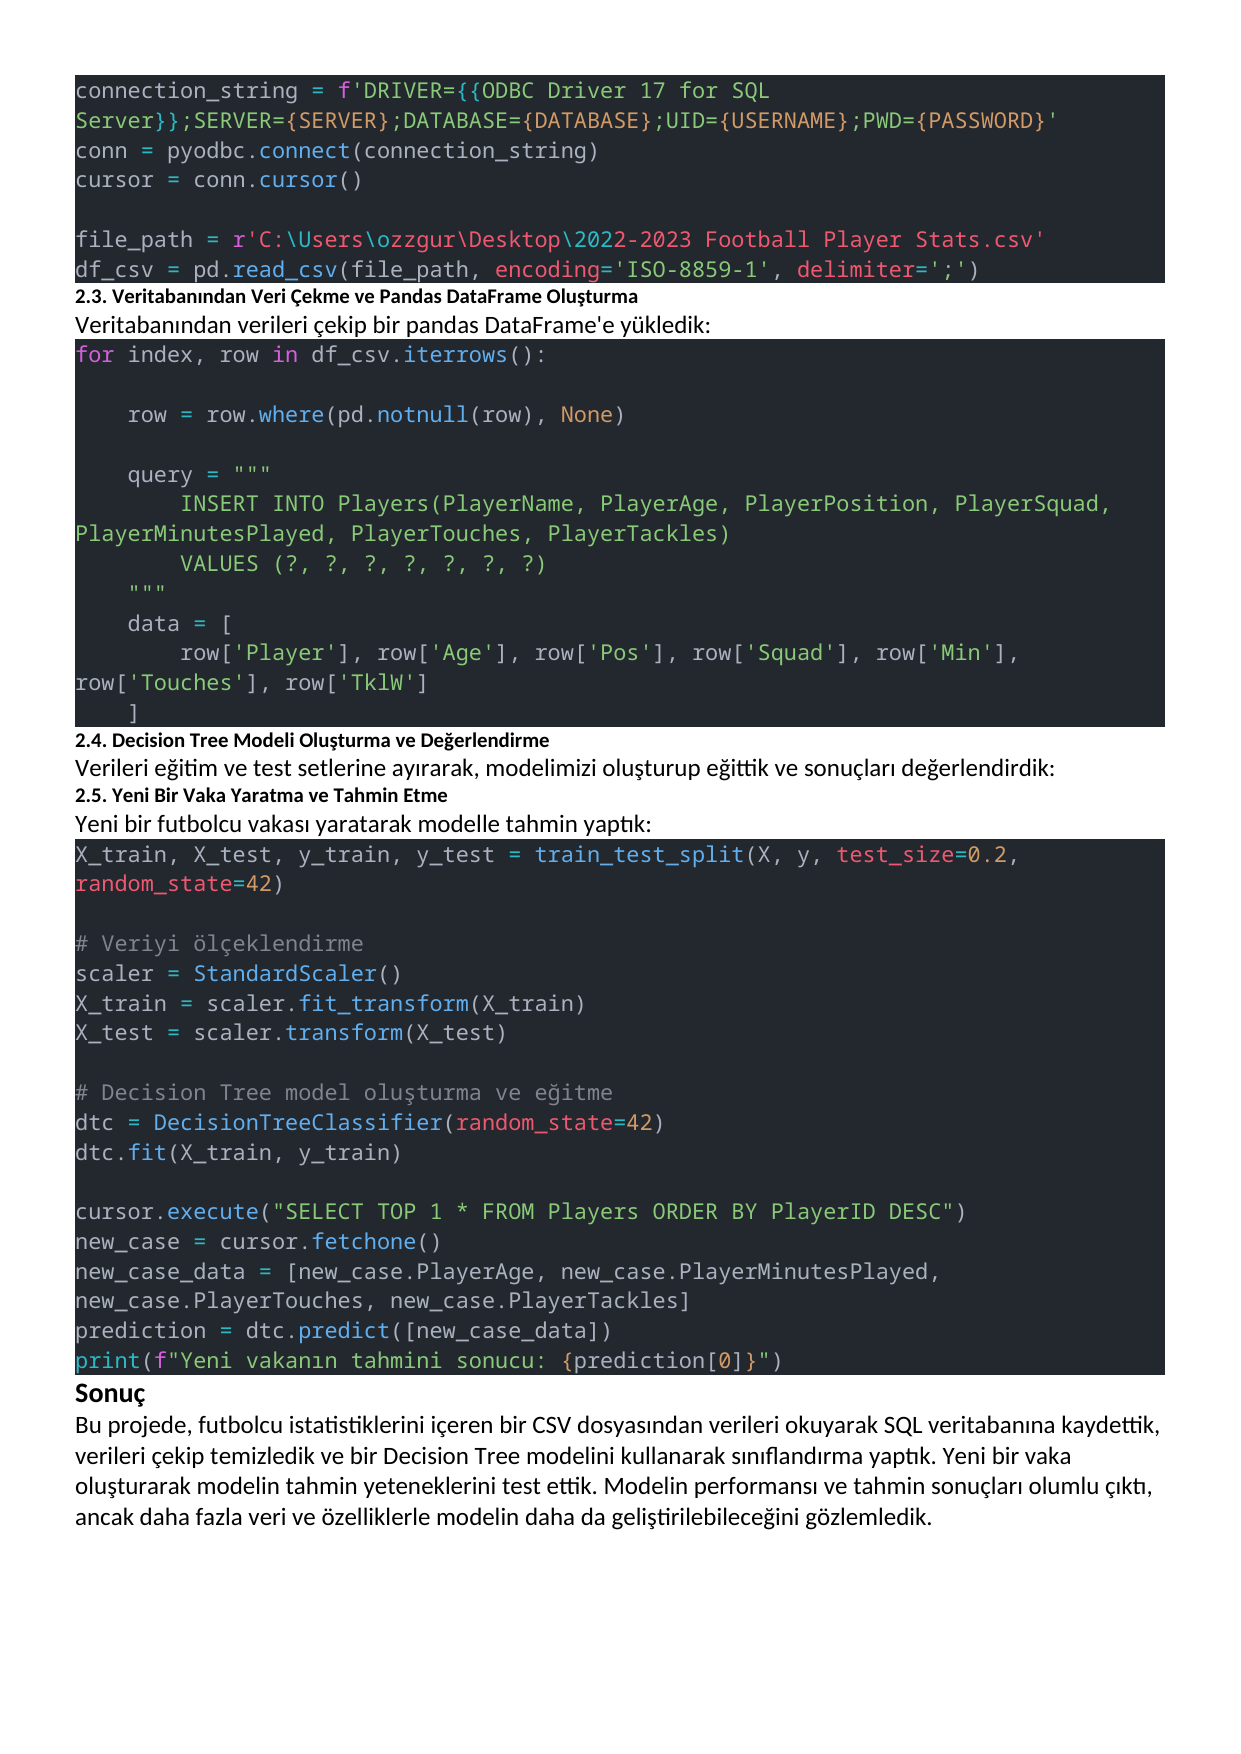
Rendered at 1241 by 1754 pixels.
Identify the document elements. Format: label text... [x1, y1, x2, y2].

text """ [75, 578, 1165, 608]
text conn = pyodbc.connect(connection_string) [75, 134, 1165, 164]
text VALUES (?, ?, ?, ?, ?, ?, ?) [75, 548, 1165, 578]
text ] [75, 697, 1165, 727]
text prediction = dtc.predict([new_case_data]) [75, 1315, 1165, 1345]
text query = """ [75, 459, 1165, 488]
text connection_string = f'DRIVER={{ODBC Driver 17 for SQL Server}};SERVER={SERVER};DATABASE={DATABASE};UID={USERNAME};PWD={PASSWORD}' [75, 75, 1165, 134]
text Verileri eğitim ve test setlerine ayırarak, modelimizi oluşturup eğittik ve sonuçları değerlendirdik: [75, 752, 1165, 783]
text X_test = scaler.transform(X_test) [75, 1017, 1165, 1047]
text # Decision Tree model oluşturma ve eğitme [75, 1077, 1165, 1107]
text cursor.execute("SELECT TOP 1 * FROM Players ORDER BY PlayerID DESC") [75, 1196, 1165, 1226]
text 2.4. Decision Tree Modeli Oluşturma ve Değerlendirme [75, 727, 1165, 752]
text row['Player'], row['Age'], row['Pos'], row['Squad'], row['Min'], row['Touches'], row['TklW'] [75, 637, 1165, 697]
text data = [ [75, 608, 1165, 637]
text new_case = cursor.fetchone() [75, 1226, 1165, 1256]
text df_csv = pd.read_csv(file_path, encoding='ISO-8859-1', delimiter=';') [75, 254, 1165, 283]
text # Veriyi ölçeklendirme [75, 928, 1165, 958]
text Veritabanından verileri çekip bir pandas DataFrame'e yükledik: [75, 309, 1165, 339]
text X_train = scaler.fit_transform(X_train) [75, 988, 1165, 1017]
text INSERT INTO Players(PlayerName, PlayerAge, PlayerPosition, PlayerSquad, PlayerMinutesPlayed, PlayerTouches, PlayerTackles) [75, 488, 1165, 548]
text new_case_data = [new_case.PlayerAge, new_case.PlayerMinutesPlayed, new_case.PlayerTouches, new_case.PlayerTackles] [75, 1256, 1165, 1315]
text Sonuç [75, 1375, 1165, 1409]
text scaler = StandardScaler() [75, 958, 1165, 988]
text row = row.where(pd.notnull(row), None) [75, 399, 1165, 429]
text Bu projede, futbolcu istatistiklerini içeren bir CSV dosyasından verileri okuyarak SQL veritabanına kaydettik, verileri çekip temizledik ve bir Decision Tree modelini kullanarak sınıflandırma yaptık. Yeni bir vaka oluşturarak modelin tahmin yeteneklerini test ettik. Modelin performansı ve tahmin sonuçları olumlu çıktı, ancak daha fazla veri ve özelliklerle modelin daha da geliştirilebileceğini gözlemledik. [75, 1409, 1165, 1531]
text 2.5. Yeni Bir Vaka Yaratma ve Tahmin Etme [75, 783, 1165, 808]
text 2.3. Veritabanından Veri Çekme ve Pandas DataFrame Oluşturma [75, 283, 1165, 309]
text file_path = r'C:\Users\ozzgur\Desktop\2022-2023 Football Player Stats.csv' [75, 224, 1165, 254]
text dtc.fit(X_train, y_train) [75, 1137, 1165, 1166]
text cursor = conn.cursor() [75, 164, 1165, 194]
text for index, row in df_csv.iterrows(): [75, 339, 1165, 369]
text Yeni bir futbolcu vakası yaratarak modelle tahmin yaptık: [75, 808, 1165, 839]
text print(f"Yeni vakanın tahmini sonucu: {prediction[0]}") [75, 1345, 1165, 1375]
text dtc = DecisionTreeClassifier(random_state=42) [75, 1107, 1165, 1137]
text X_train, X_test, y_train, y_test = train_test_split(X, y, test_size=0.2, random_state=42) [75, 839, 1165, 898]
